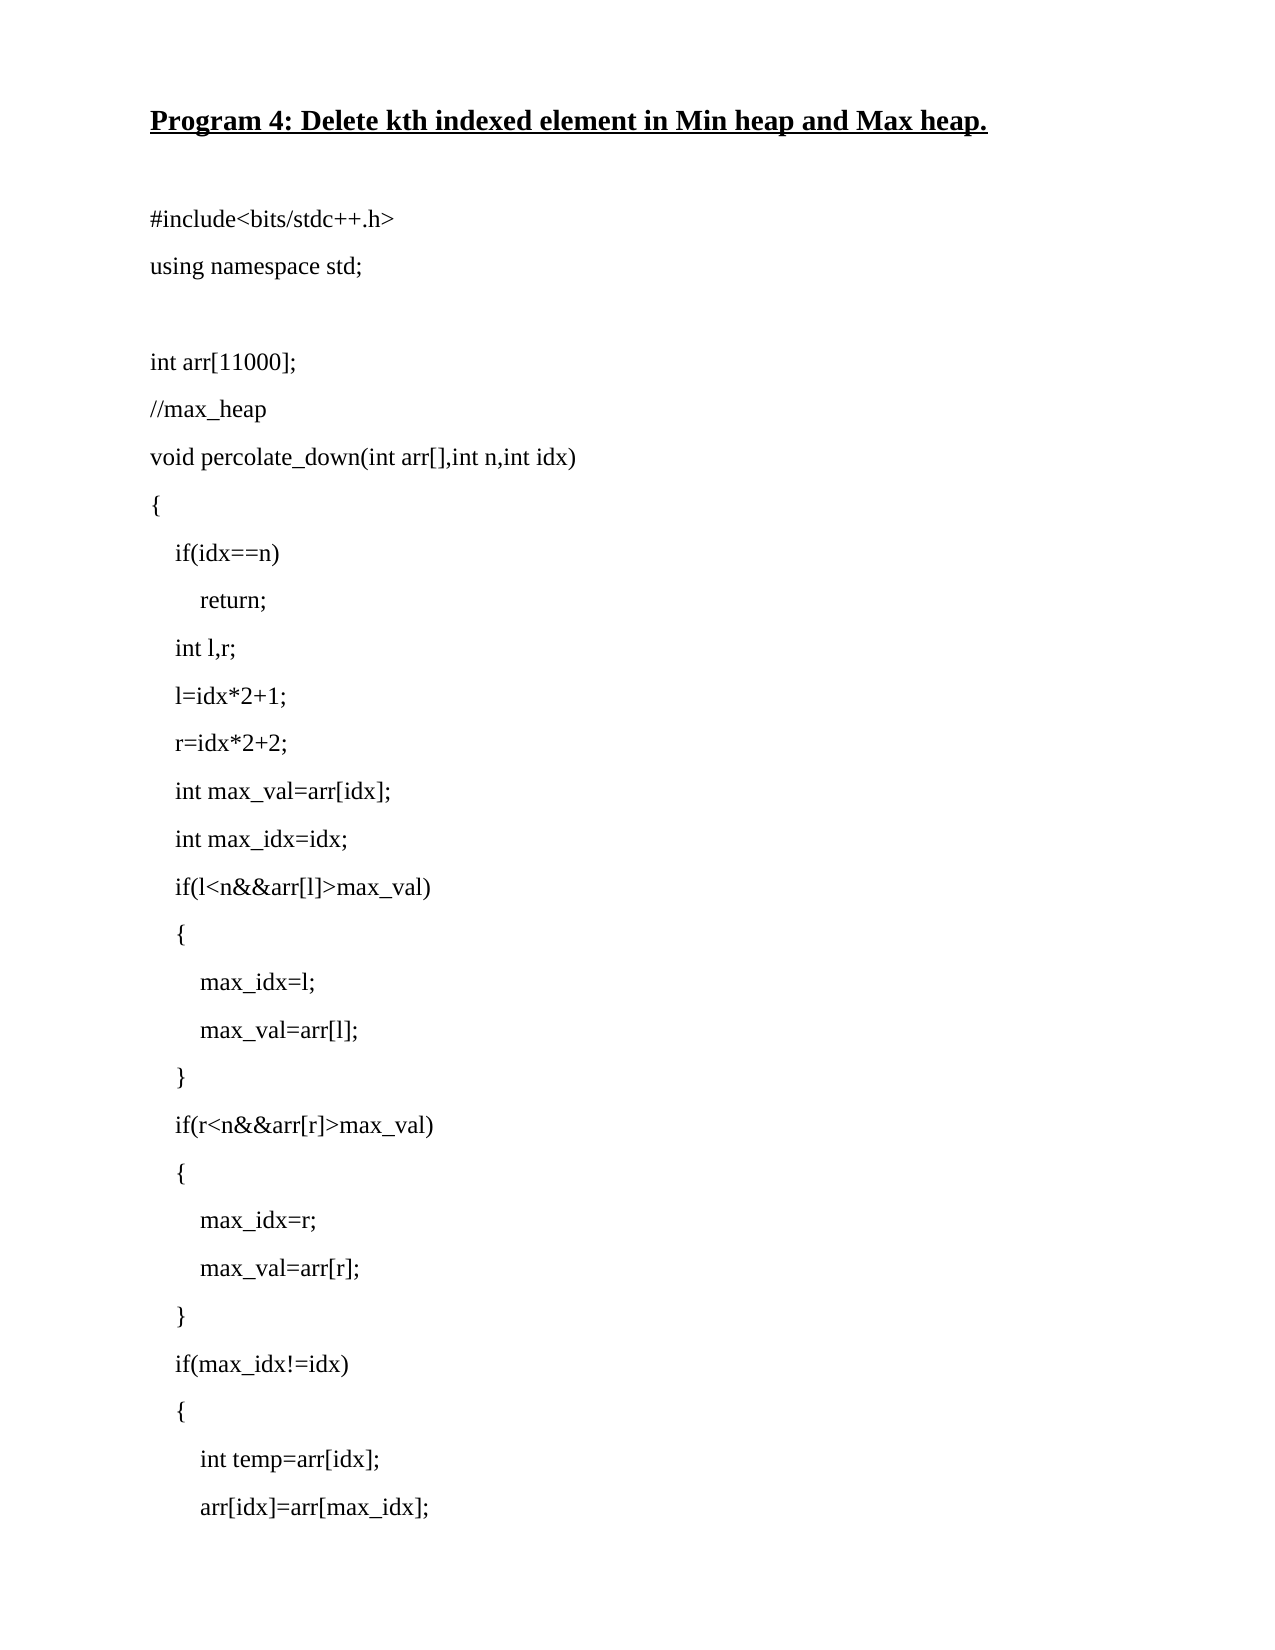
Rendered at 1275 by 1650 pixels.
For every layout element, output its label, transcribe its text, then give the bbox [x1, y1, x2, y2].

text int max_idx=idx; [150, 824, 1125, 853]
text int max_val=arr[idx]; [150, 776, 1125, 805]
text //max_heap [150, 394, 1125, 423]
text } [150, 1301, 1125, 1330]
text if(max_idx!=idx) [150, 1349, 1125, 1377]
text { [150, 919, 1125, 948]
text arr[idx]=arr[max_idx]; [150, 1492, 1125, 1521]
text max_idx=r; [150, 1206, 1125, 1234]
text max_idx=l; [150, 967, 1125, 996]
text if(l<n&&arr[l]>max_val) [150, 872, 1125, 900]
text { [150, 490, 1125, 519]
text max_val=arr[l]; [150, 1015, 1125, 1043]
text { [150, 1396, 1125, 1425]
text void percolate_down(int arr[],int n,int idx) [150, 442, 1125, 471]
text return; [150, 585, 1125, 614]
text max_val=arr[r]; [150, 1253, 1125, 1282]
text } [150, 1062, 1125, 1091]
text int arr[11000]; [150, 347, 1125, 376]
text if(r<n&&arr[r]>max_val) [150, 1110, 1125, 1139]
text Program 4: Delete kth indexed element in Min heap and Max heap. [150, 103, 1125, 137]
text if(idx==n) [150, 538, 1125, 566]
text #include<bits/stdc++.h> [150, 204, 1125, 232]
text l=idx*2+1; [150, 681, 1125, 709]
text r=idx*2+2; [150, 728, 1125, 757]
text int temp=arr[idx]; [150, 1444, 1125, 1473]
text { [150, 1158, 1125, 1187]
text using namespace std; [150, 251, 1125, 280]
text int l,r; [150, 633, 1125, 662]
